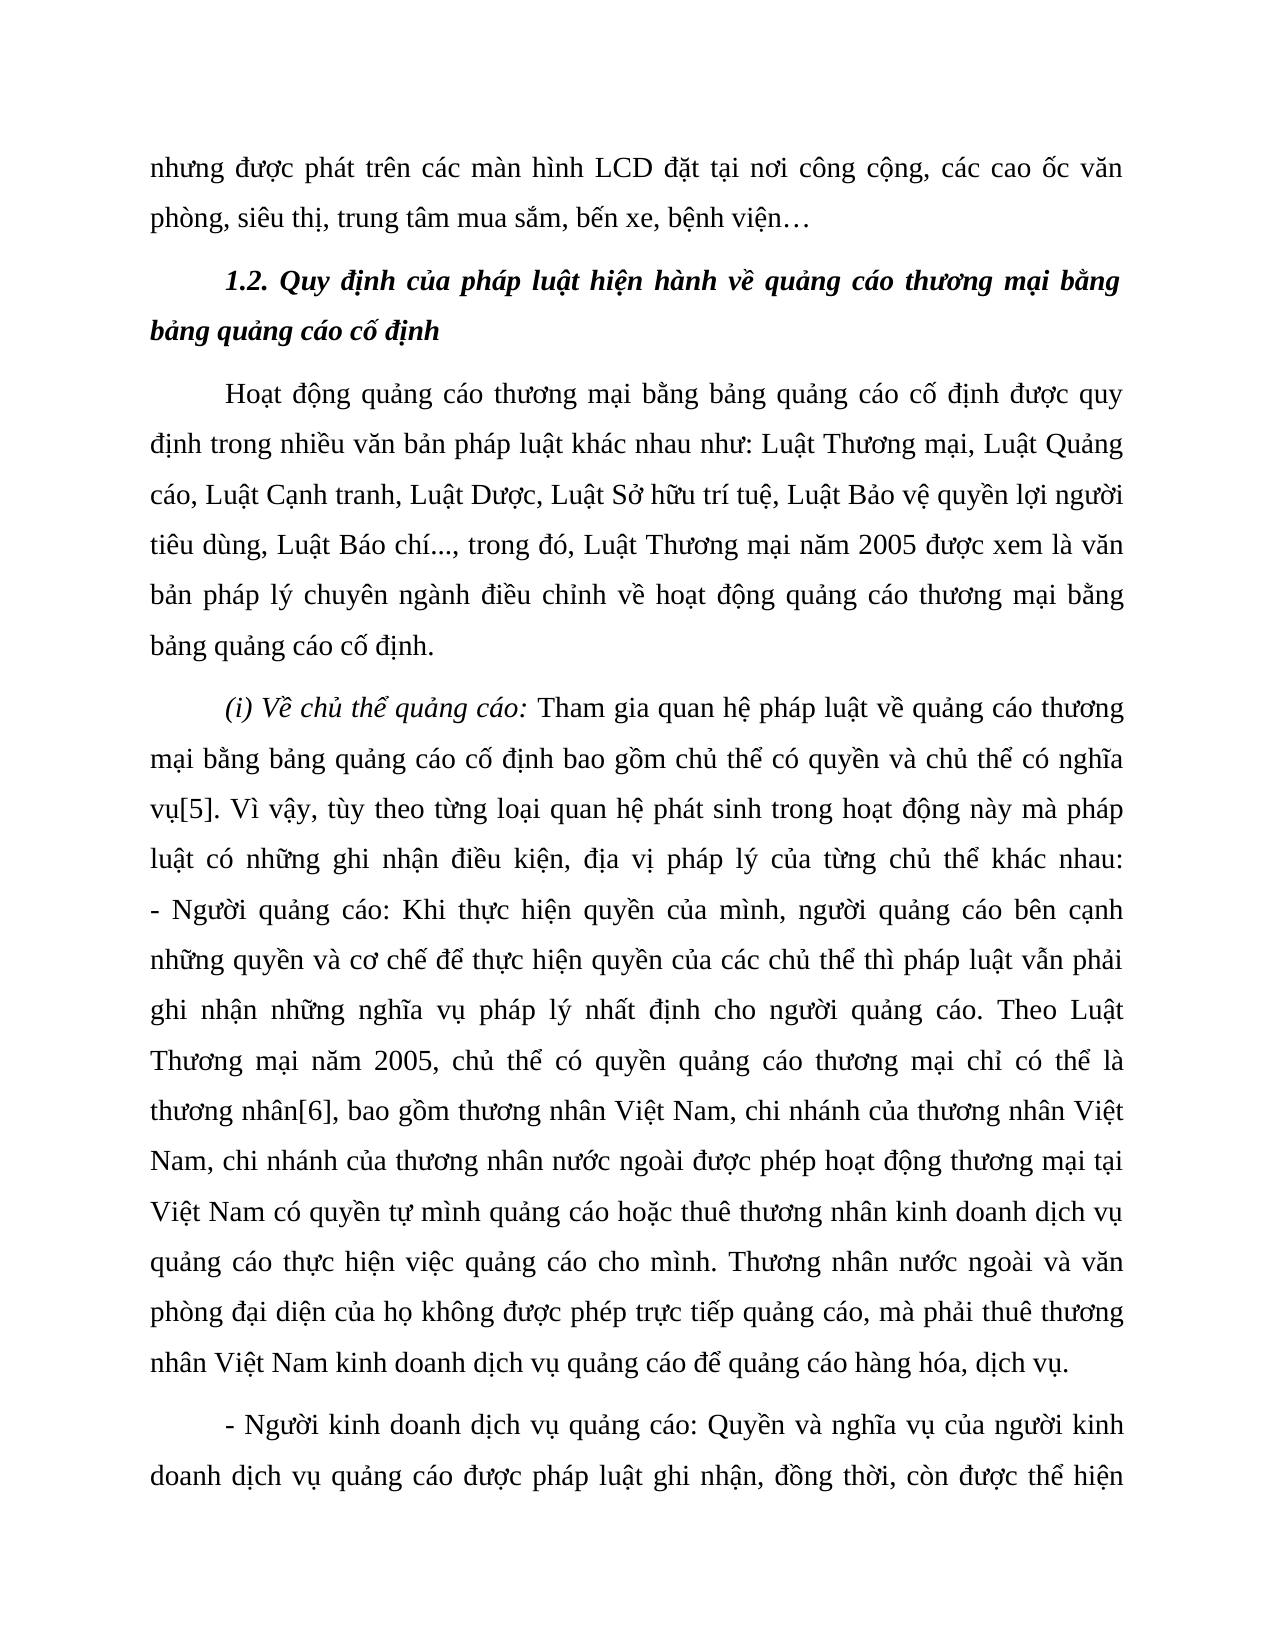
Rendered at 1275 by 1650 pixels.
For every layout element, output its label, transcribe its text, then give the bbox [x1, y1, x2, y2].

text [150, 1407, 1125, 1491]
text 1.2. Quy định của pháp luật hiện hành về quảng cáo thương mại bằng bảng quảng cáo cố định [150, 263, 1125, 347]
text Hoạt động quảng cáo thương mại bằng bảng quảng cáo cố định được quy định trong nhiều văn bản pháp luật khác nhau như: Luật Thương mại, Luật Quảng cáo, Luật Cạnh tranh, Luật Dược, Luật Sở hữu trí tuệ, Luật Bảo vệ quyền lợi người tiêu dùng, Luật Báo chí..., trong đó, Luật Thương mại năm 2005 được xem là văn bản pháp lý chuyên ngành điều chỉnh về hoạt động quảng cáo thương mại bằng bảng quảng cáo cố định. [150, 376, 1125, 661]
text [150, 150, 1125, 234]
text (i) Về chủ thể quảng cáo: Tham gia quan hệ pháp luật về quảng cáo thương mại bằng bảng quảng cáo cố định bao gồm chủ thể có quyền và chủ thể có nghĩa vụ[5]. Vì vậy, tùy theo từng loại quan hệ phát sinh trong hoạt động này mà pháp luật có những ghi nhận điều kiện, địa vị pháp lý của từng chủ thể khác nhau: - Người quảng cáo: Khi thực hiện quyền của mình, người quảng cáo bên cạnh những quyền và cơ chế để thực hiện quyền của các chủ thể thì pháp luật vẫn phải ghi nhận những nghĩa vụ pháp lý nhất định cho người quảng cáo. Theo Luật Thương mại năm 2005, chủ thể có quyền quảng cáo thương mại chỉ có thể là thương nhân[6], bao gồm thương nhân Việt Nam, chi nhánh của thương nhân Việt Nam, chi nhánh của thương nhân nước ngoài được phép hoạt động thương mại tại Việt Nam có quyền tự mình quảng cáo hoặc thuê thương nhân kinh doanh dịch vụ quảng cáo thực hiện việc quảng cáo cho mình. Thương nhân nước ngoài và văn phòng đại diện của họ không được phép trực tiếp quảng cáo, mà phải thuê thương nhân Việt Nam kinh doanh dịch vụ quảng cáo để quảng cáo hàng hóa, dịch vụ. [150, 691, 1125, 1378]
